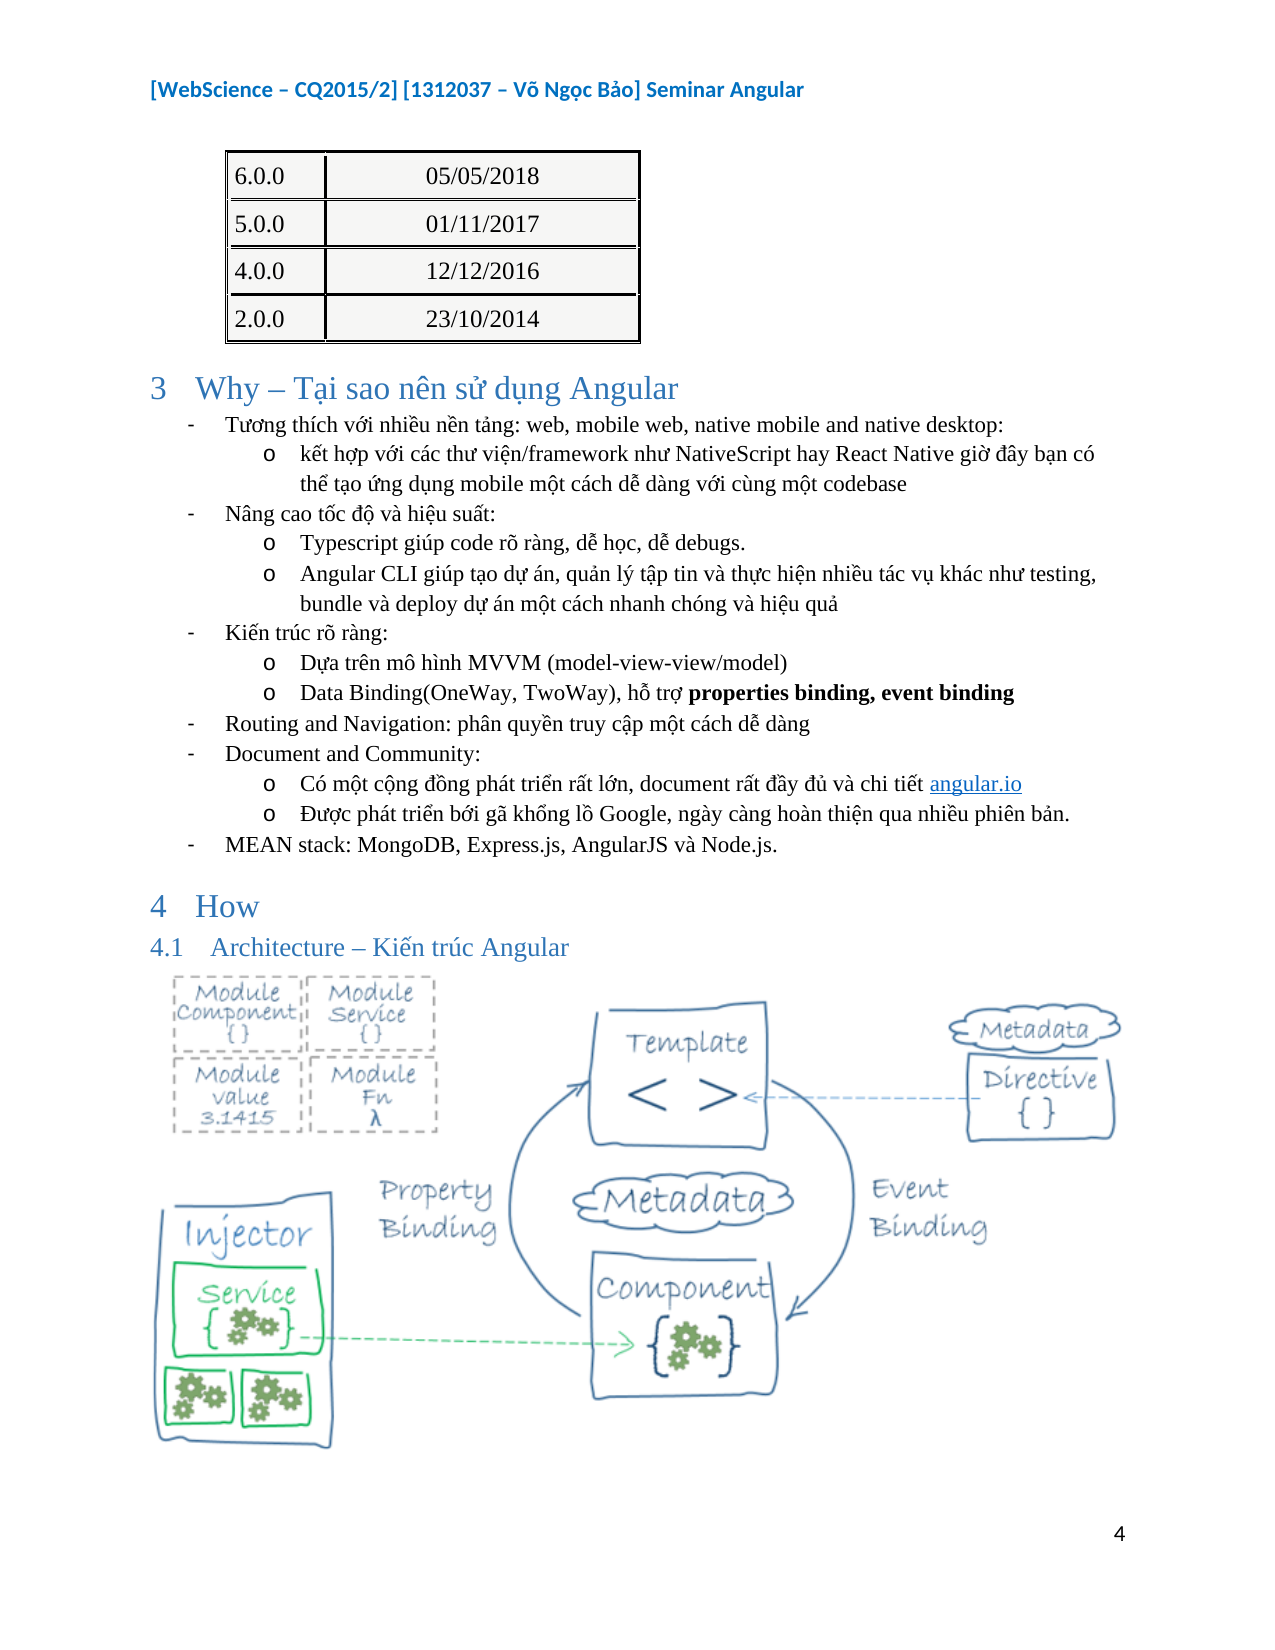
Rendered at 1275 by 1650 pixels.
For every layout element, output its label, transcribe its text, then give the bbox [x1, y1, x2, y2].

subtitle Why – Tại sao nên sử dụng Angular [150, 369, 1125, 407]
table_cell 2.0.0 [226, 293, 325, 340]
list Typescript giúp code rõ ràng, dễ học, dễ debugs. [262, 529, 1125, 557]
table_cell 6.0.0 [228, 153, 325, 198]
table_cell 05/05/2018 [325, 153, 638, 198]
list MEAN stack: MongoDB, Express.js, AngularJS và Node.js. [187, 831, 1125, 859]
subtitle Architecture – Kiến trúc Angular [150, 931, 1125, 962]
list Document and Community: [187, 739, 1125, 768]
subtitle How [150, 886, 1125, 924]
list Data Binding(OneWay, TwoWay), hỗ trợ properties binding, event binding [262, 679, 1125, 707]
table_cell 5.0.0 [226, 198, 325, 245]
list Dựa trên mô hình MVVM (model-view-view/model) [262, 648, 1125, 677]
list Routing and Navigation: phân quyền truy cập một cách dễ dàng [187, 709, 1125, 737]
picture [150, 965, 1125, 1461]
list Được phát triển bới gã khổng lồ Google, ngày càng hoàn thiện qua nhiều phiên bản. [262, 800, 1125, 828]
list Tương thích với nhiều nền tảng: web, mobile web, native mobile and native desktop: [187, 410, 1125, 438]
list Nâng cao tốc độ và hiệu suất: [187, 499, 1125, 527]
table_cell 23/10/2014 [325, 293, 639, 340]
list Kiến trúc rõ ràng: [187, 618, 1125, 646]
list Có một cộng đồng phát triển rất lớn, document rất đầy đủ và chi tiết angular.io [262, 770, 1125, 798]
table_cell 12/12/2016 [327, 245, 639, 293]
table_cell 01/11/2017 [325, 198, 639, 245]
list Angular CLI giúp tạo dự án, quản lý tập tin và thực hiện nhiều tác vụ khác như testing, bundle và deploy dự án một cách nhanh chóng và hiệu quả [262, 559, 1125, 616]
table_cell 4.0.0 [228, 245, 324, 293]
list kết hợp với các thư viện/framework như NativeScript hay React Native giờ đây bạn có thể tạo ứng dụng mobile một cách dễ dàng với cùng một codebase [262, 440, 1125, 497]
